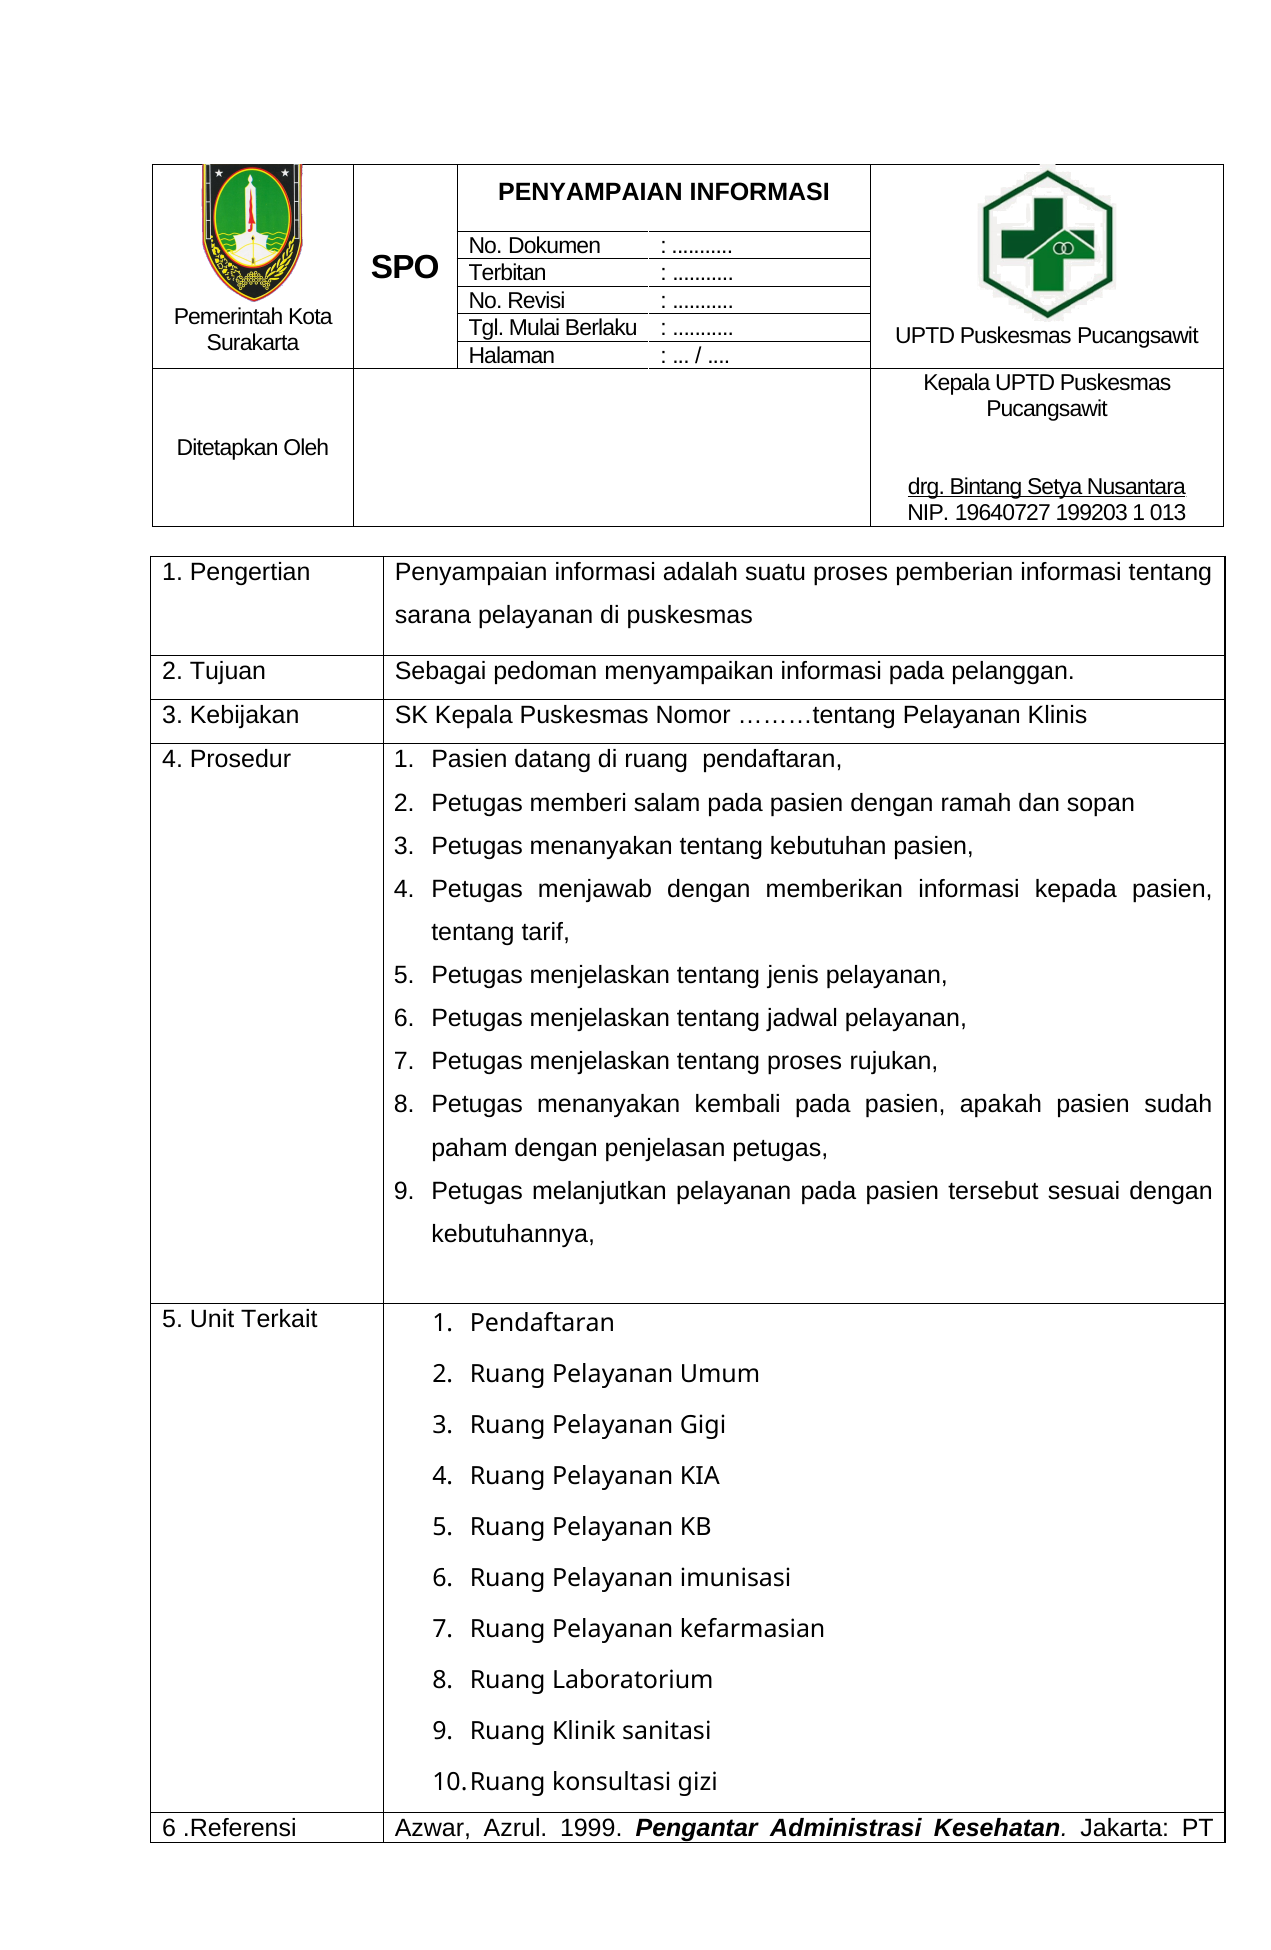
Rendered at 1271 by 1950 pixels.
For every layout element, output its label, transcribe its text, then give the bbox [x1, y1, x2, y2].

table_cell Azwar, Azrul. 1999. Pengantar Administrasi Kesehatan. Jakarta: PT Binarupa Aksara [384, 1813, 1224, 1842]
table_cell 4. Prosedur [151, 744, 383, 1303]
table_header 1. Pengertian [151, 557, 383, 655]
picture [200, 164, 306, 303]
table_cell 3. Kebijakan [151, 700, 383, 743]
table_cell 6 .Referensi [151, 1813, 383, 1842]
table_cell 5. Unit Terkait [151, 1304, 383, 1812]
table_cell Pendaftaran Ruang Pelayanan Umum Ruang Pelayanan Gigi Ruang Pelayanan KIA Ruang Pelayanan KB Ruang Pelayanan imunisasi Ruang Pelayanan kefarmasian Ruang Laboratorium Ruang Klinik sanitasi Ruang konsultasi gizi [384, 1304, 1224, 1812]
picture [977, 164, 1117, 322]
table_cell 2. Tujuan [151, 656, 383, 699]
table_cell Pasien datang di ruang pendaftaran, Petugas memberi salam pada pasien dengan ramah dan sopan Petugas menanyakan tentang kebutuhan pasien, Petugas menjawab dengan memberikan informasi kepada pasien, tentang tarif, Petugas menjelaskan tentang jenis pelayanan, Petugas menjelaskan tentang jadwal pelayanan, Petugas menjelaskan tentang proses rujukan, Petugas menanyakan kembali pada pasien, apakah pasien sudah paham dengan penjelasan petugas, Petugas melanjutkan pelayanan pada pasien tersebut sesuai dengan kebutuhannya, [384, 744, 1224, 1303]
table_cell SK Kepala Puskesmas Nomor ………tentang Pelayanan Klinis [384, 700, 1224, 743]
table_header Penyampaian informasi adalah suatu proses pemberian informasi tentang sarana pelayanan di puskesmas [384, 557, 1224, 655]
table_cell Sebagai pedoman menyampaikan informasi pada pelanggan. [384, 656, 1224, 699]
